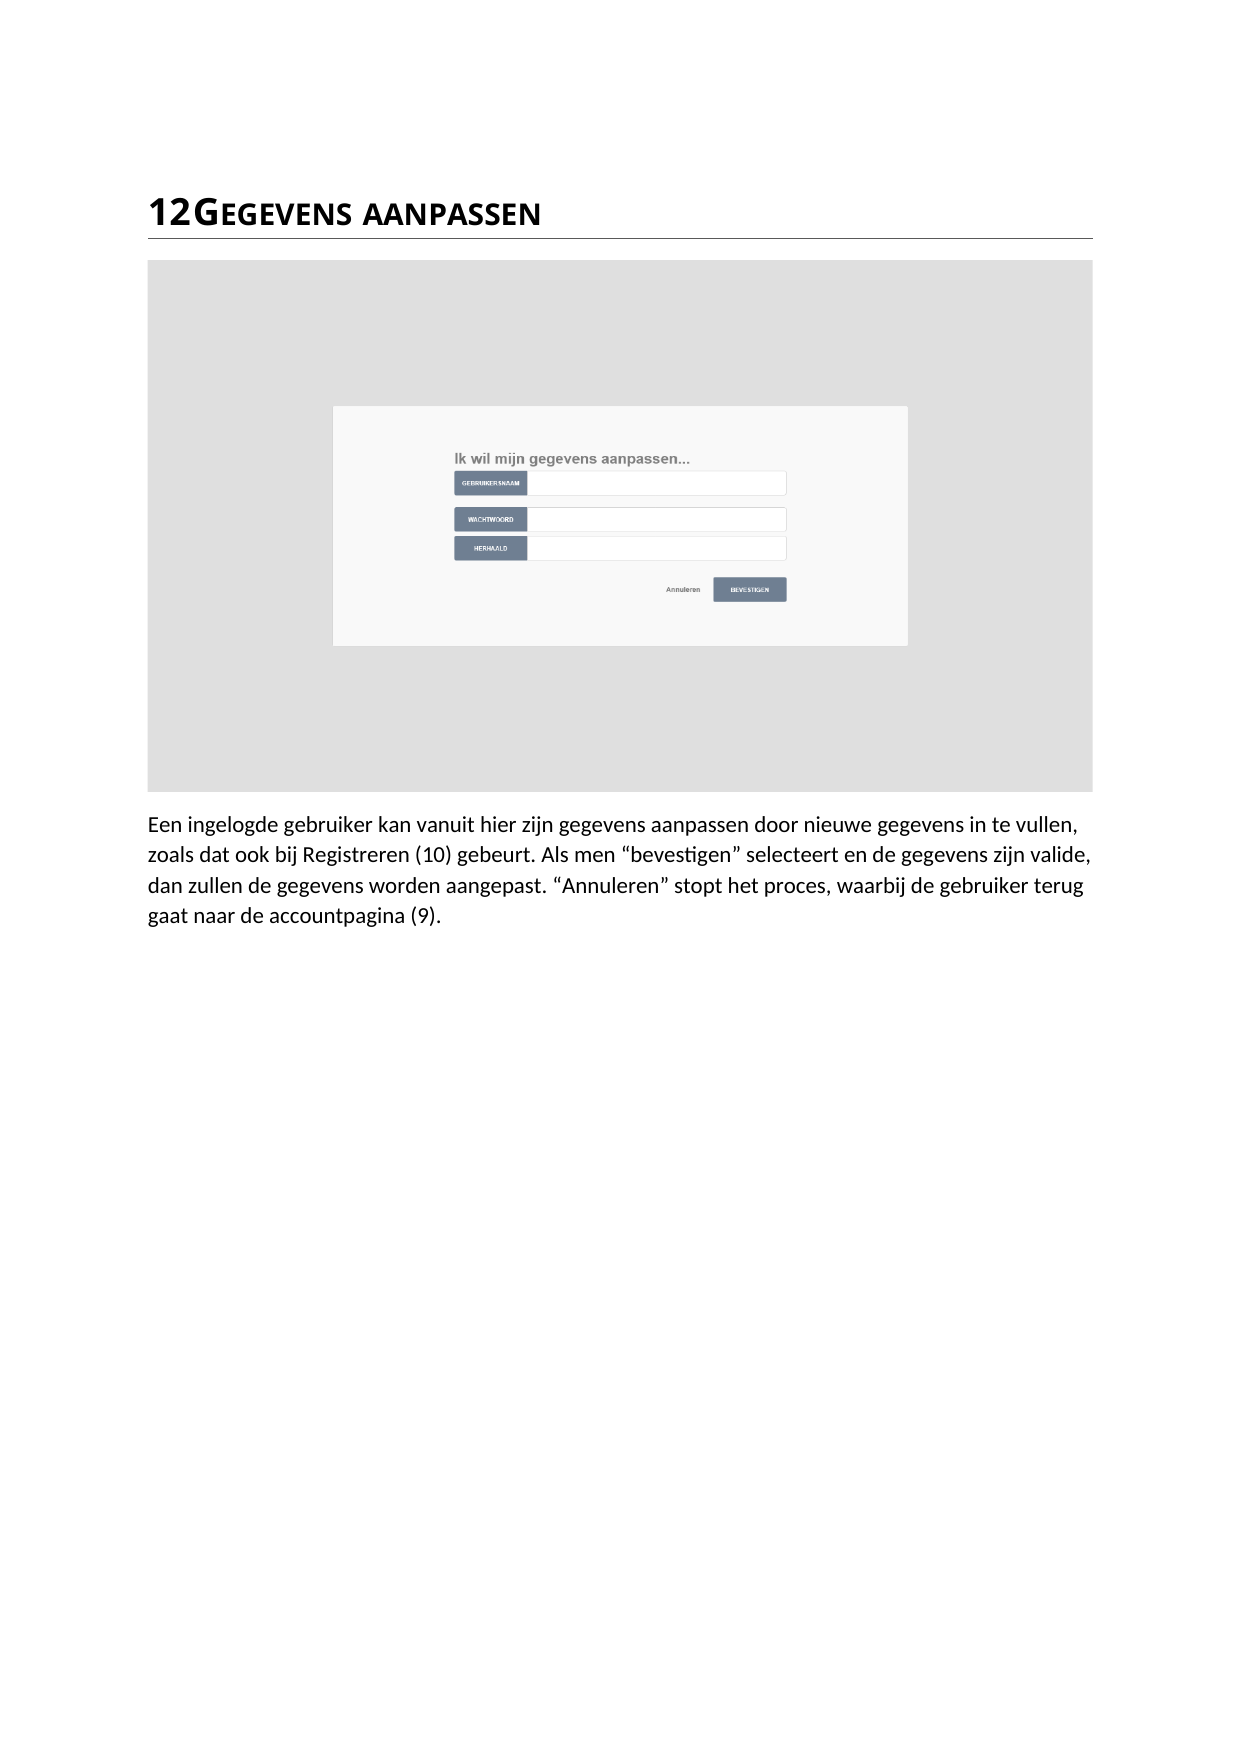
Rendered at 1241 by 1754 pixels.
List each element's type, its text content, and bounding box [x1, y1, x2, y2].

picture [147, 260, 1093, 792]
subtitle Gegevens aanpassen [148, 185, 1093, 238]
text Een ingelogde gebruiker kan vanuit hier zijn gegevens aanpassen door nieuwe gegevens in te vullen, zoals dat ook bij Registreren (10) gebeurt. Als men “bevestigen” selecteert en de gegevens zijn valide, dan zullen de gegevens worden aangepast. “Annuleren” stopt het proces, waarbij de gebruiker terug gaat naar de accountpagina (9). [148, 810, 1093, 929]
